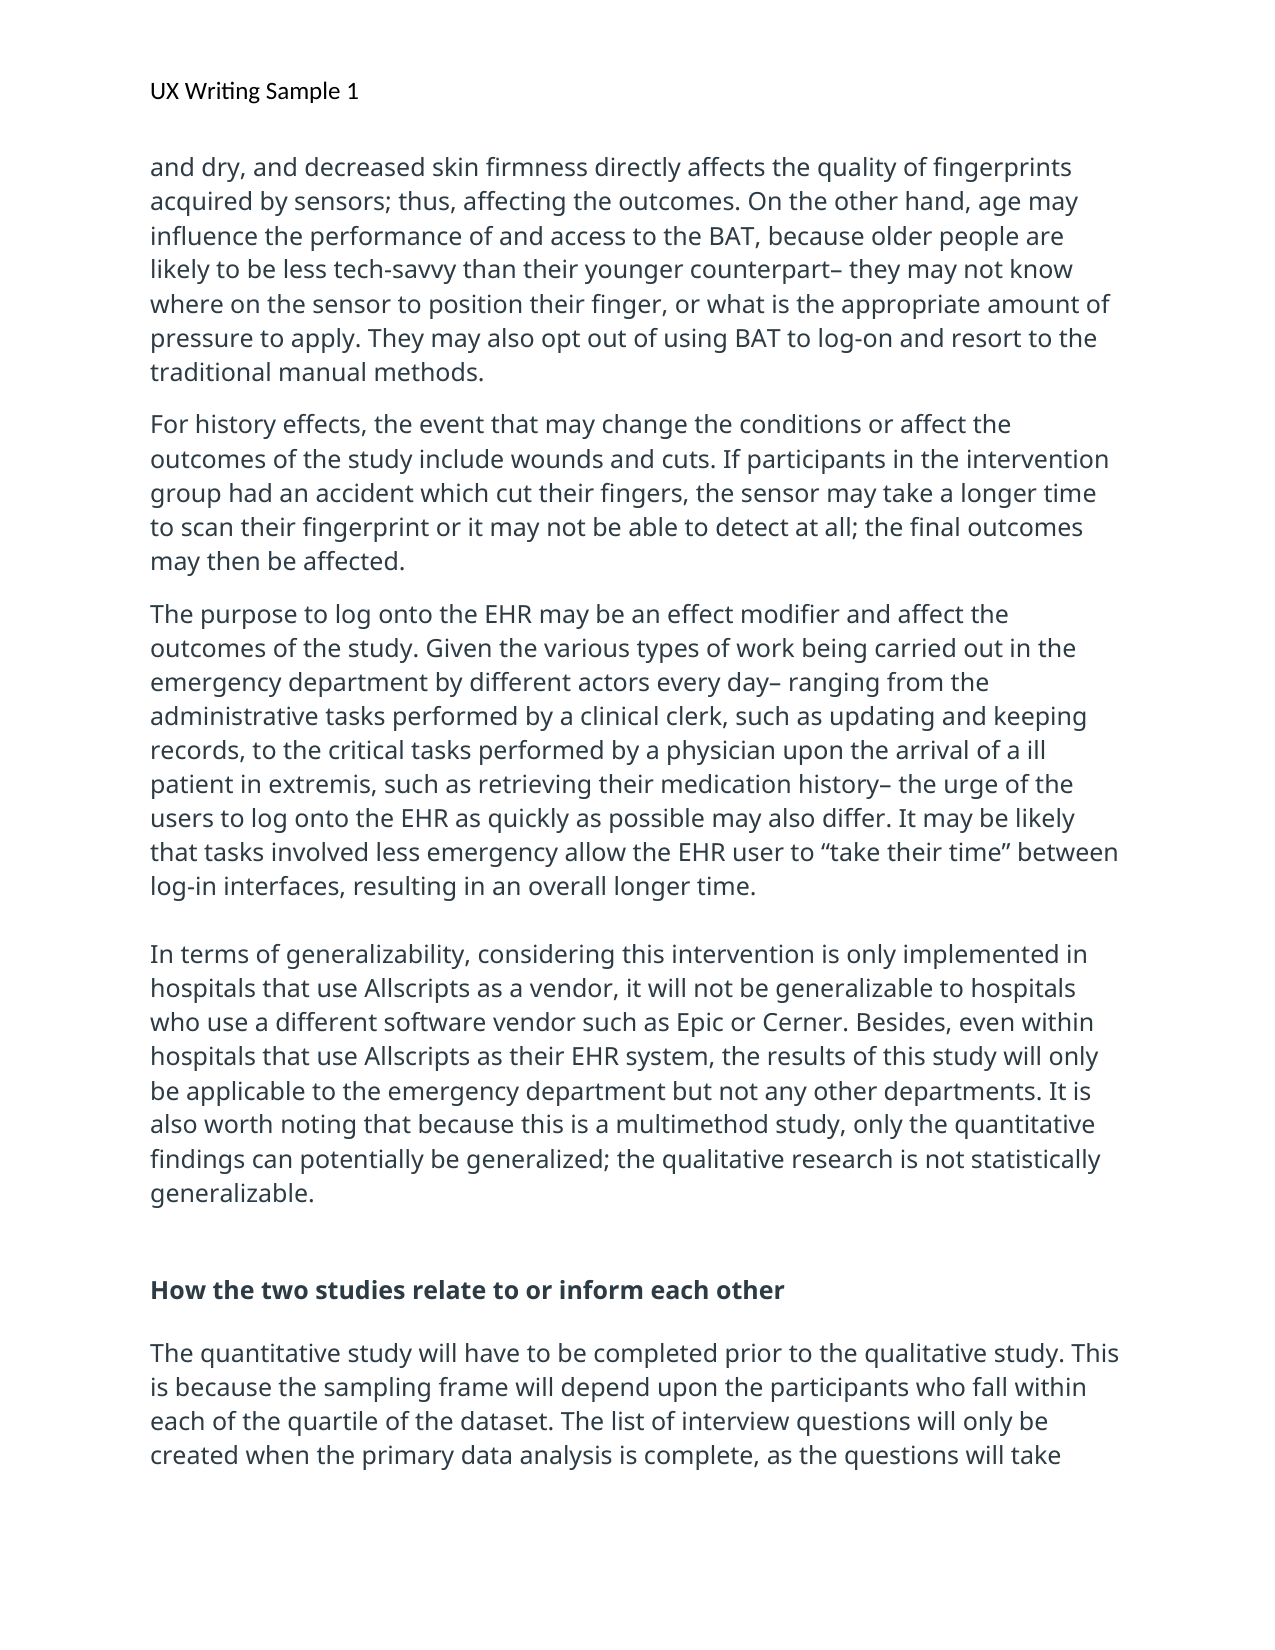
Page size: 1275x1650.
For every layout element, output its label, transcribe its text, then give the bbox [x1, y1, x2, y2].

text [150, 1336, 1125, 1472]
text The purpose to log onto the EHR may be an effect modifier and affect the outcomes of the study. Given the various types of work being carried out in the emergency department by different actors every day– ranging from the administrative tasks performed by a clinical clerk, such as updating and keeping records, to the critical tasks performed by a physician upon the arrival of a ill patient in extremis, such as retrieving their medication history– the urge of the users to log onto the EHR as quickly as possible may also differ. It may be likely that tasks involved less emergency allow the EHR user to “take their time” between log-in interfaces, resulting in an overall longer time. [150, 596, 1125, 903]
text How the two studies relate to or inform each other [150, 1273, 1125, 1307]
text In terms of generalizability, considering this intervention is only implemented in hospitals that use Allscripts as a vendor, it will not be generalizable to hospitals who use a different software vendor such as Epic or Cerner. Besides, even within hospitals that use Allscripts as their EHR system, the results of this study will only be applicable to the emergency department but not any other departments. It is also worth noting that because this is a multimethod study, only the quantitative findings can potentially be generalized; the qualitative research is not statistically generalizable. [150, 937, 1125, 1209]
text For history effects, the event that may change the conditions or affect the outcomes of the study include wounds and cuts. If participants in the intervention group had an accident which cut their fingers, the sensor may take a longer time to scan their fingerprint or it may not be able to detect at all; the final outcomes may then be affected. [150, 407, 1125, 577]
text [150, 150, 1125, 388]
